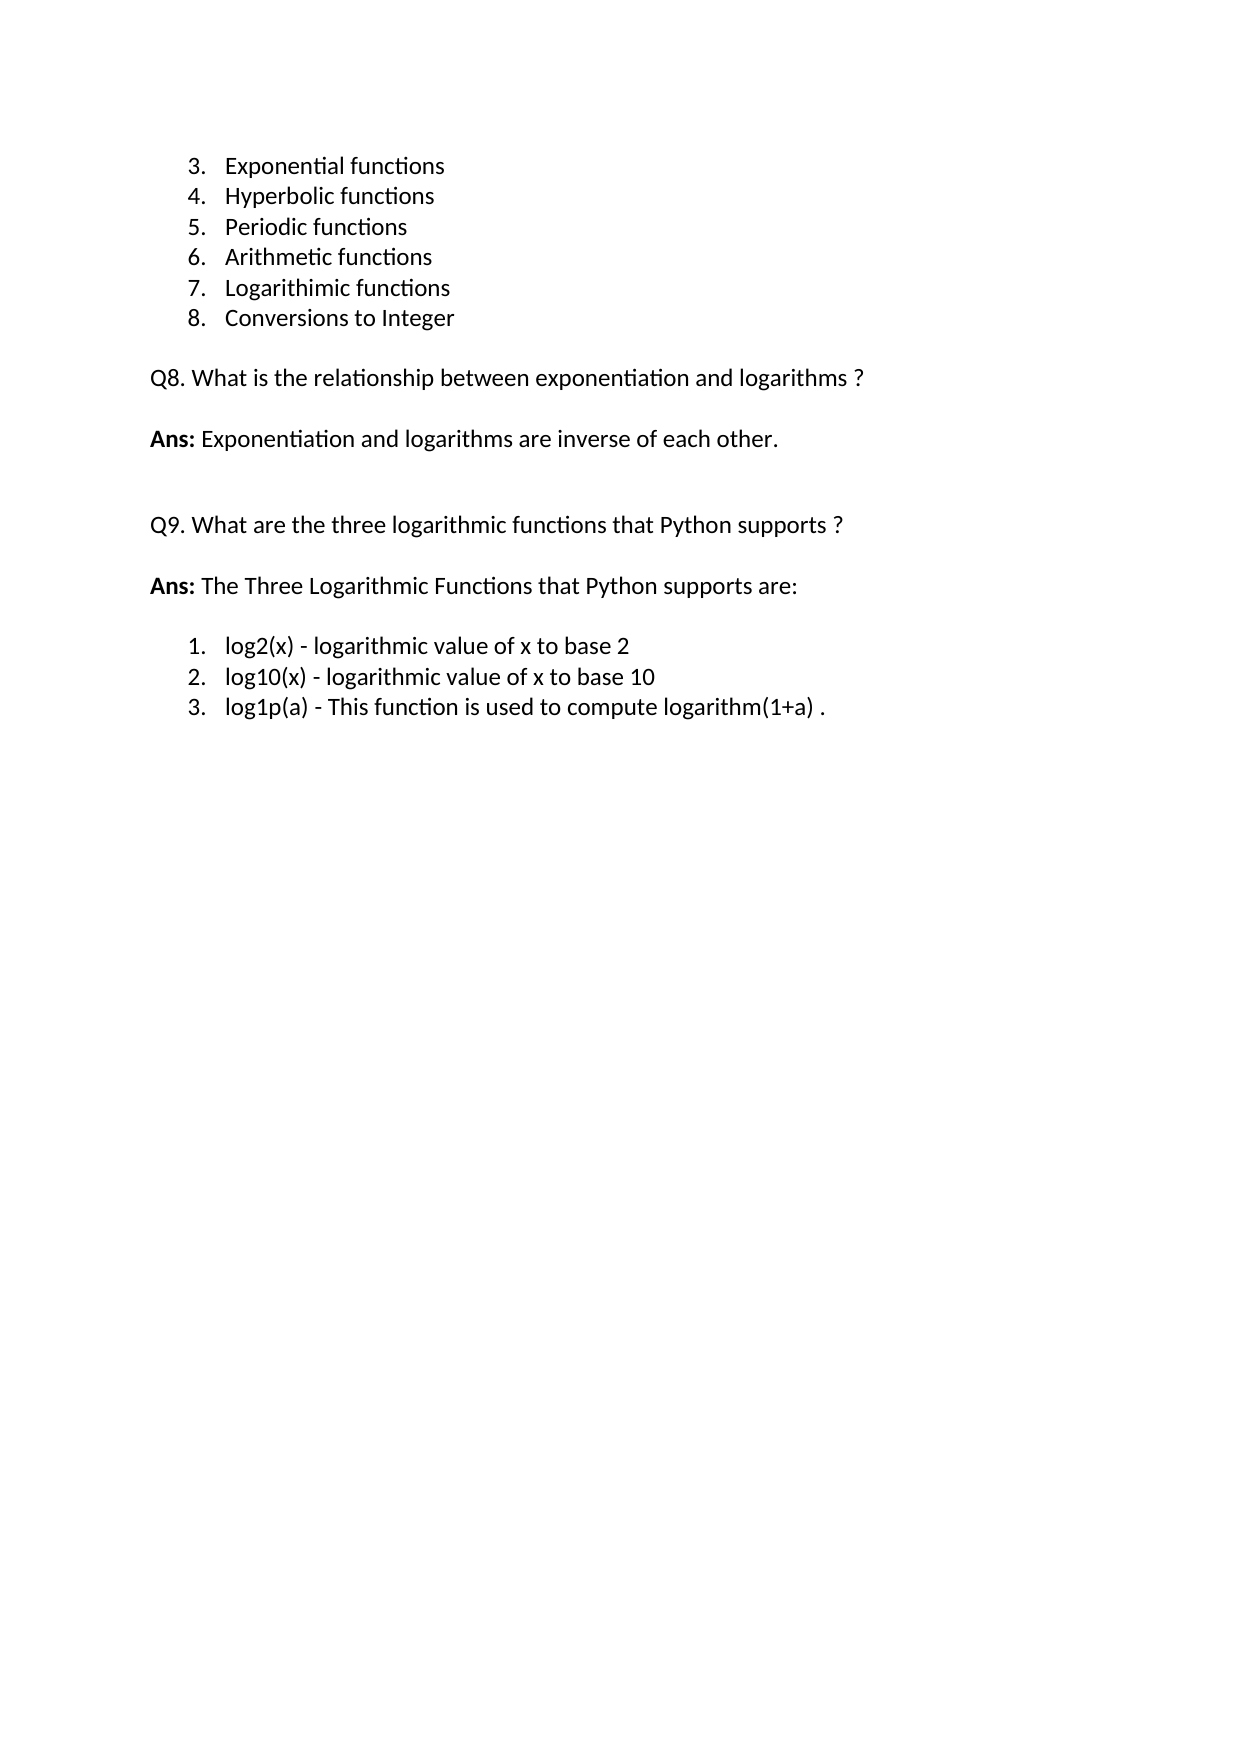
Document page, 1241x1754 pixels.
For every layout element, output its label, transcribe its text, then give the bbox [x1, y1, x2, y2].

list log1p(a) - This function is used to compute logarithm(1+a) . [187, 691, 1090, 722]
subtitle Q9. What are the three logarithmic functions that Python supports ? [150, 509, 1090, 540]
list Arithmetic functions [187, 242, 1090, 272]
list Exponential functions [187, 150, 1090, 181]
list Conversions to Integer [187, 303, 1090, 333]
text Ans: The Three Logarithmic Functions that Python supports are: [150, 570, 1090, 601]
list Logarithimic functions [187, 272, 1090, 303]
subtitle Q8. What is the relationship between exponentiation and logarithms ? [150, 362, 1090, 393]
list log10(x) - logarithmic value of x to base 10 [187, 661, 1090, 691]
list log2(x) - logarithmic value of x to base 2 [187, 630, 1090, 661]
list Periodic functions [187, 211, 1090, 242]
list Hyperbolic functions [187, 181, 1090, 211]
text Ans: Exponentiation and logarithms are inverse of each other. [150, 423, 1090, 454]
